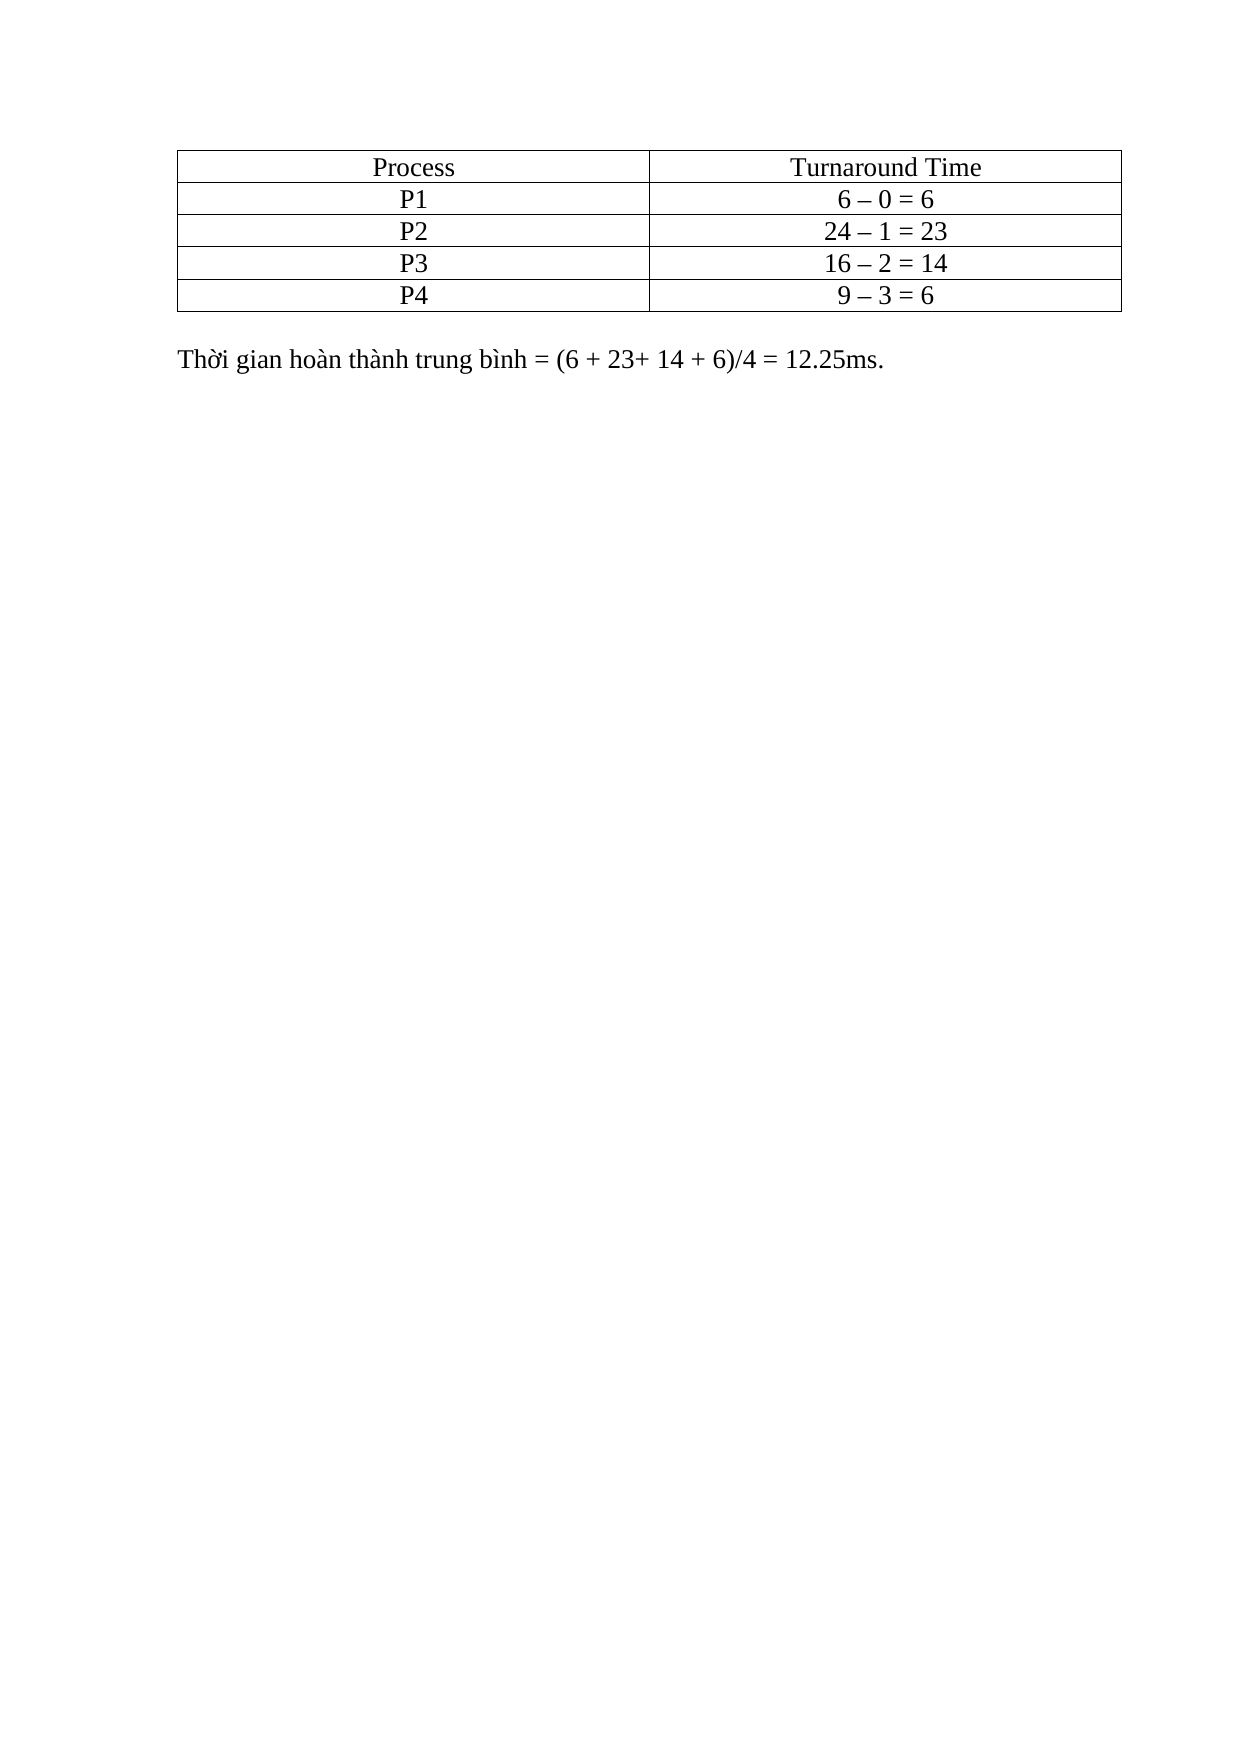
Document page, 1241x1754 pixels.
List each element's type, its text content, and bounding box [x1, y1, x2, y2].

table_header Turnaround Time [650, 151, 1121, 182]
table_cell P4 [178, 280, 649, 311]
table_cell P3 [178, 247, 649, 278]
table_cell P1 [178, 183, 649, 214]
table_cell 9 – 3 = 6 [650, 280, 1121, 311]
table_header Process [178, 151, 649, 182]
table_cell P2 [178, 215, 649, 246]
table_cell 24 – 1 = 23 [650, 215, 1121, 246]
table_cell 6 – 0 = 6 [650, 183, 1121, 214]
table_cell 16 – 2 = 14 [650, 247, 1121, 278]
text Thời gian hoàn thành trung bình = (6 + 23+ 14 + 6)/4 = 12.25ms. [177, 343, 1122, 374]
